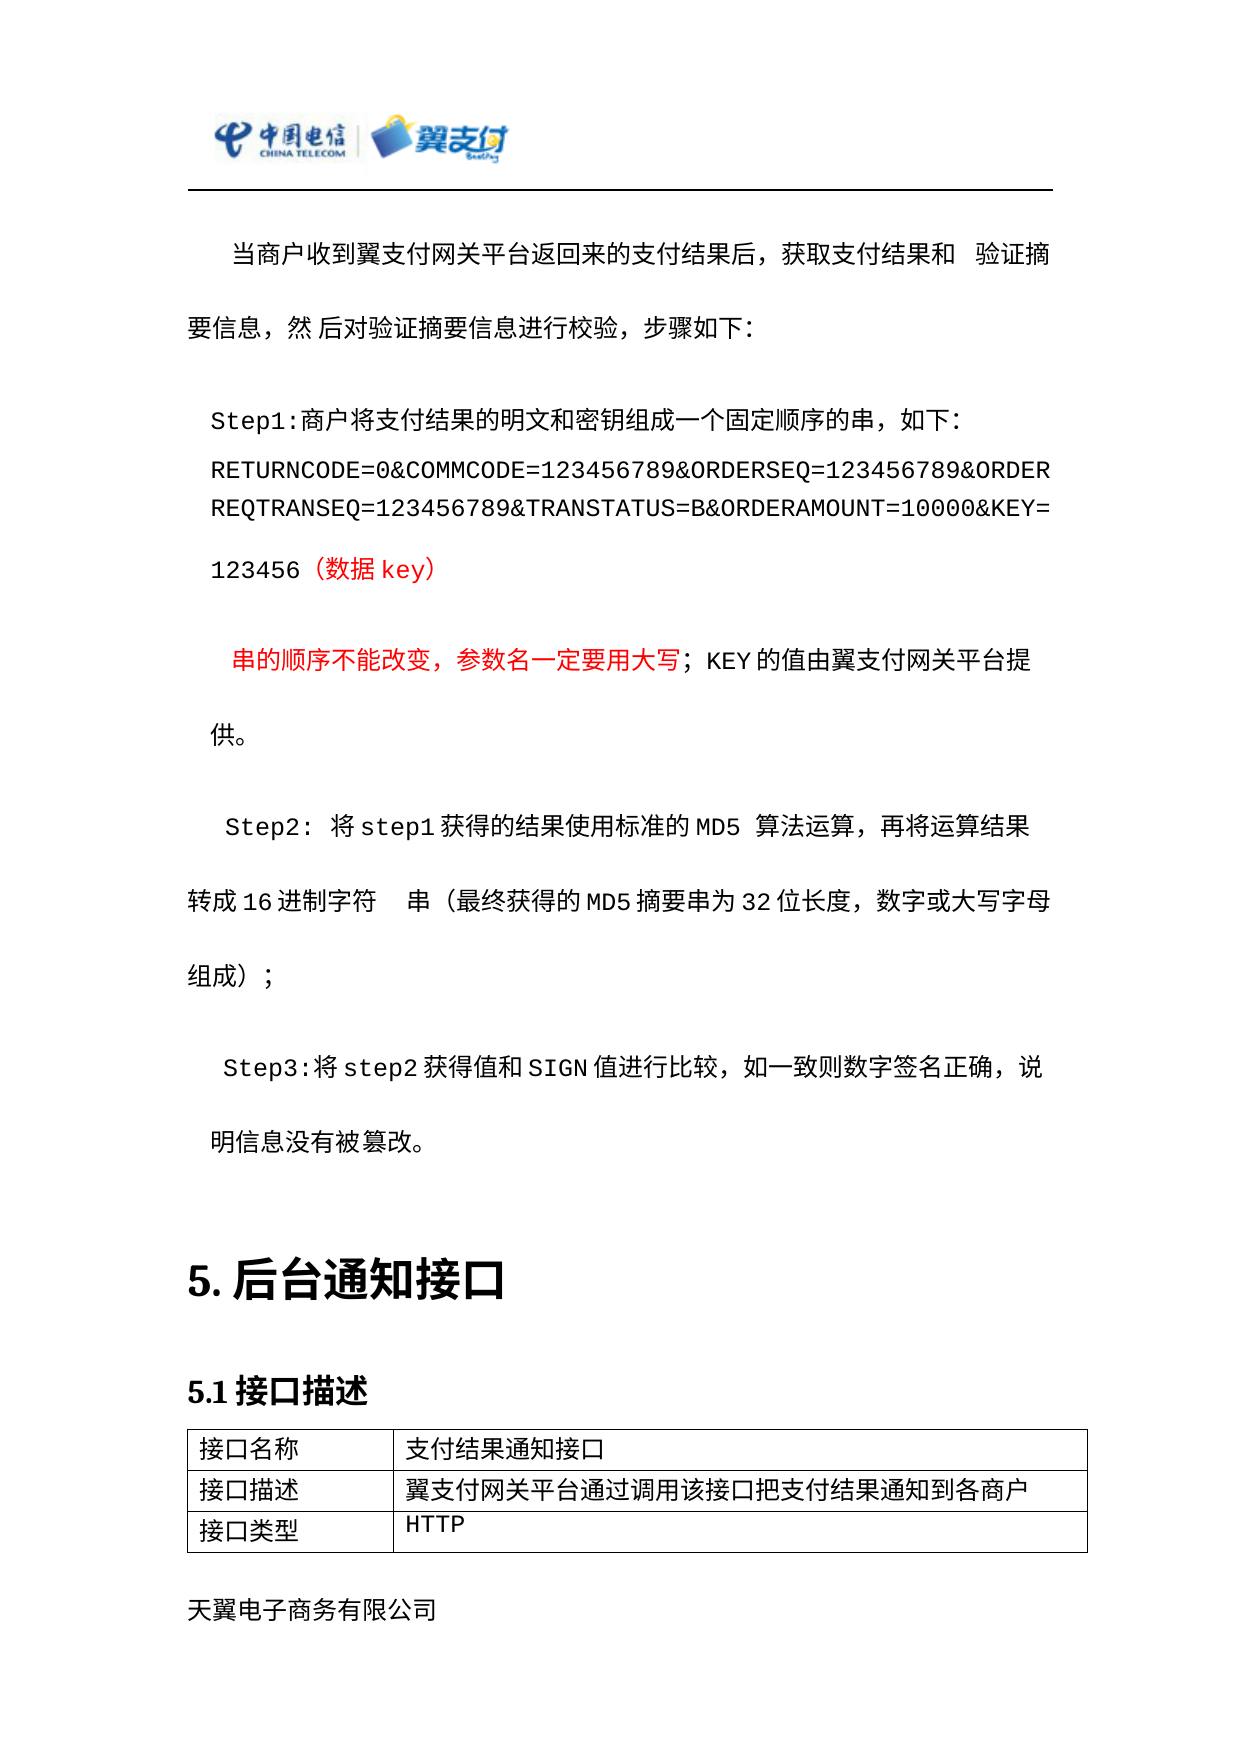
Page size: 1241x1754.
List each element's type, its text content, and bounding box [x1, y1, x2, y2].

text Step1:商户将支付结果的明文和密钥组成一个固定顺序的串，如下： RETURNCODE=0&COMMCODE=123456789&ORDERSEQ=123456789&ORDERREQTRANSEQ=123456789&TRANSTATUS=B&ORDERAMOUNT=10000&KEY=123456（数据key） [210, 386, 1053, 600]
table_cell 翼支付网关平台通过调用该接口把支付结果通知到各商户 [394, 1471, 1087, 1511]
table_cell 接口描述 [188, 1471, 393, 1511]
table_header 接口名称 [188, 1430, 393, 1470]
text 串的顺序不能改变，参数名一定要用大写；KEY的值由翼支付网关平台提供。 [210, 626, 1053, 766]
subtitle 5.1 接口描述 [187, 1356, 1053, 1421]
text Step2: 将step1获得的结果使用标准的 MD5 算法运算，再将运算结果转成16进制字符 串（最终获得的MD5摘要串为32位长度，数字或大写字母组成）； [187, 792, 1053, 1007]
table_header 支付结果通知接口 [394, 1430, 1087, 1470]
text Step3:将step2获得值和SIGN值进行比较，如一致则数字签名正确，说明信息没有被 篡改。 [210, 1033, 1053, 1173]
table_cell 接口类型 [188, 1512, 393, 1552]
table_cell HTTP [394, 1512, 1087, 1552]
text 当商户收到翼支付网关平台返回来的支付结果后，获取支付结果和 验证摘要信息，然 后对验证摘要信息进行校验，步骤如下： [187, 220, 1053, 360]
picture [187, 88, 530, 187]
subtitle 5. 后台通知接口 [187, 1228, 1053, 1326]
